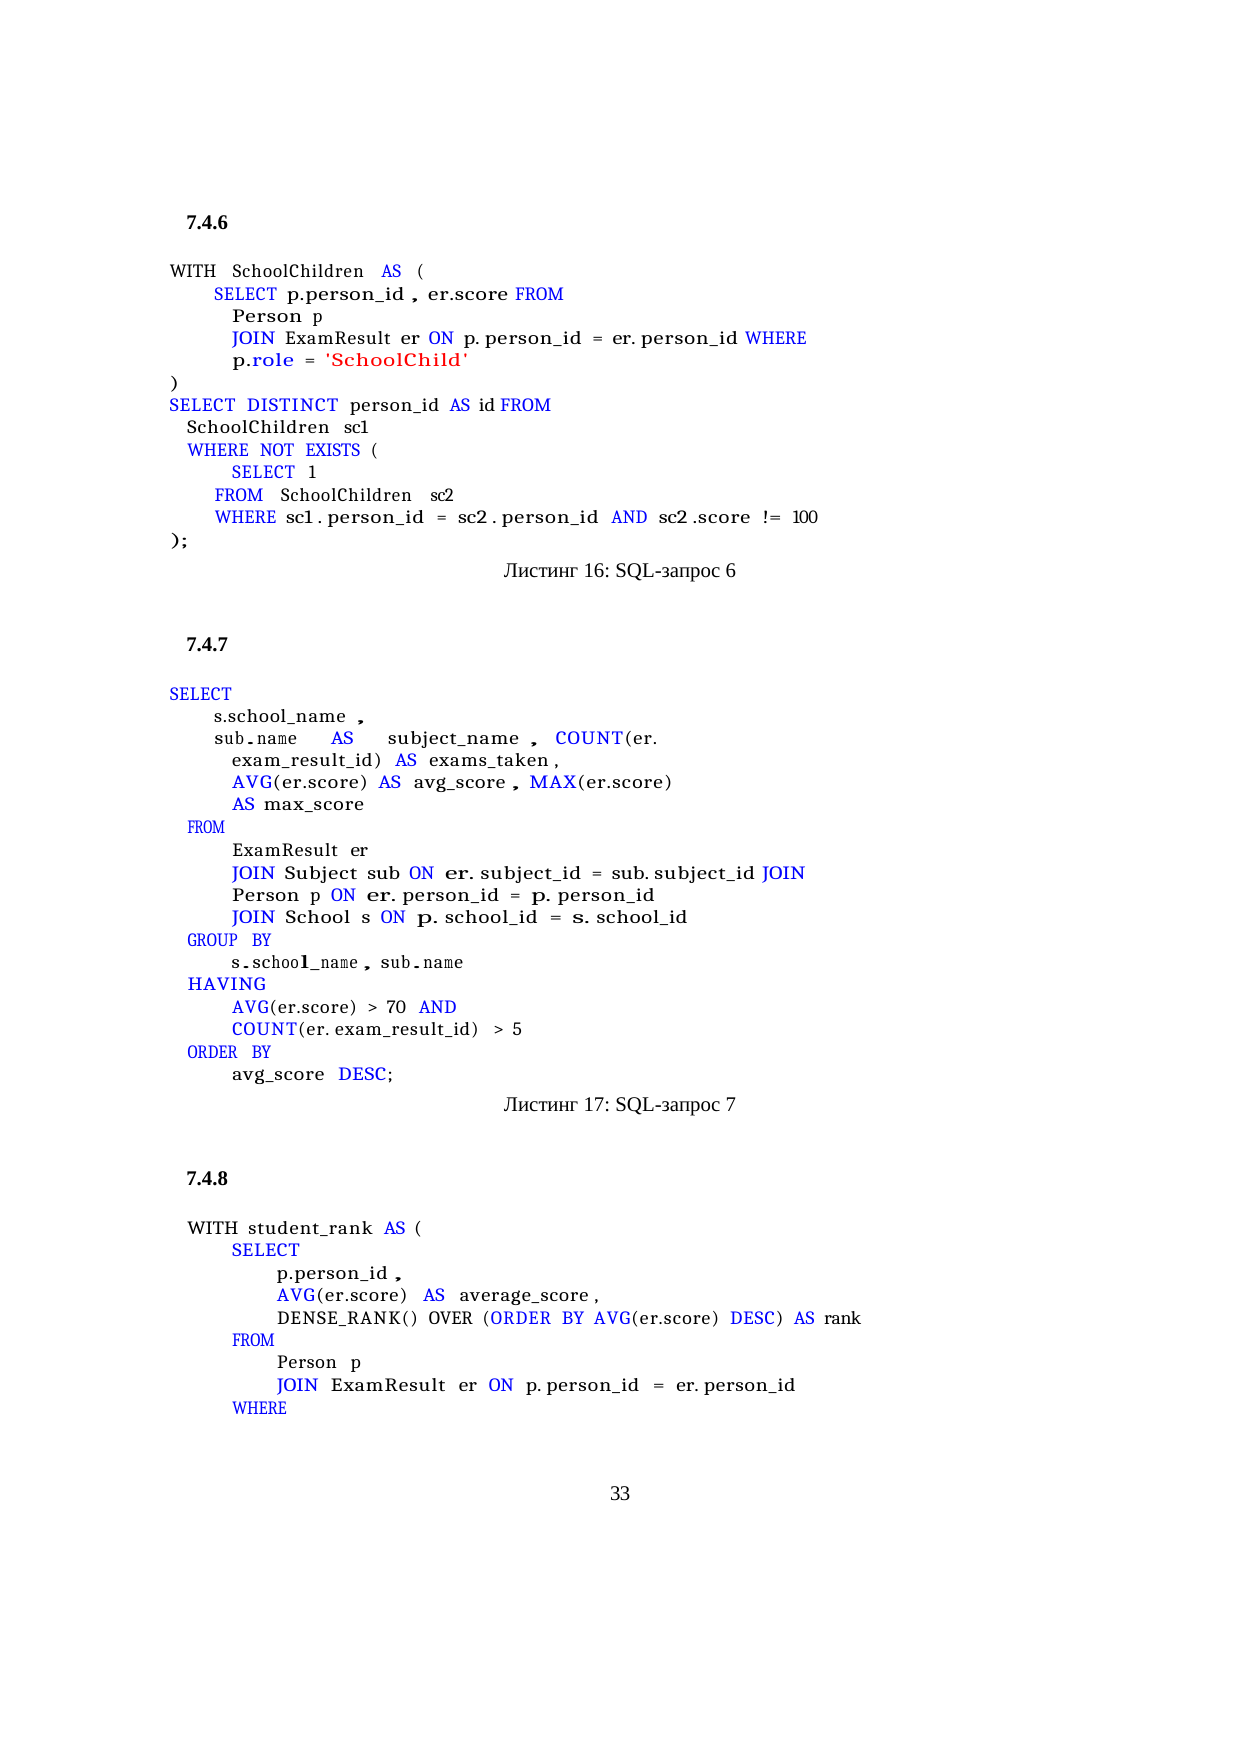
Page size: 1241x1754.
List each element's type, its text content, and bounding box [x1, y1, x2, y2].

text FROM [232, 1330, 1152, 1351]
text SELECT DISTINCT person_id AS id FROM SchoolChildren sc1 [169, 395, 569, 438]
subtitle Листинг 16: SQL-запрос 6 [177, 558, 1063, 582]
text JOIN ExamResult er ON p. person_id = er. person_id WHERE p.role = 'SchoolChild' [232, 328, 807, 371]
text FROM [187, 817, 230, 838]
text WITH student_rank AS ( SELECT [187, 1217, 468, 1261]
text WHERE NOT EXISTS ( SELECT 1 [187, 439, 422, 483]
text WITH SchoolChildren AS ( [169, 261, 1152, 282]
text ); [169, 529, 1152, 551]
text SELECT [170, 683, 1152, 705]
text DENSE_RANK() OVER (ORDER BY AVG(er.score) DESC) AS rank [277, 1307, 1152, 1328]
text Person p [277, 1352, 1152, 1374]
text s.school_name , [214, 706, 1152, 727]
text JOIN ExamResult er ON p. person_id = er. person_id [277, 1374, 1152, 1396]
subtitle Листинг 17: SQL-запрос 7 [177, 1092, 1063, 1116]
text s.school_name , sub.name HAVING [187, 952, 540, 996]
text ) [169, 372, 1152, 394]
text AVG(er.score) > 70 AND COUNT(er. exam_result_id) > 5 [232, 996, 540, 1040]
text ExamResult er [232, 840, 1152, 861]
text p.person_id , [276, 1262, 1152, 1284]
text FROM SchoolChildren sc2 [214, 483, 1152, 505]
text avg_score DESC; [232, 1063, 1152, 1085]
text GROUP BY [187, 929, 1152, 951]
text SELECT p.person_id , er.score FROM Person p [214, 283, 569, 327]
text WHERE sc1 . person_id = sc2 . person_id AND sc2 .score != 100 [214, 506, 1152, 528]
text sub.name AS subject_name , COUNT(er. exam_result_id) AS exams_taken , AVG(er.score) AS avg_score , MAX(er.score) AS max_score [214, 727, 679, 815]
text JOIN School s ON p. school_id = s. school_id [232, 907, 1152, 928]
text AVG(er.score) AS average_score , [277, 1284, 1152, 1306]
text ORDER BY [187, 1041, 1152, 1062]
text WHERE [232, 1397, 1152, 1419]
text JOIN Subject sub ON er. subject_id = sub. subject_id JOIN Person p ON er. person_id = p. person_id [232, 862, 809, 906]
